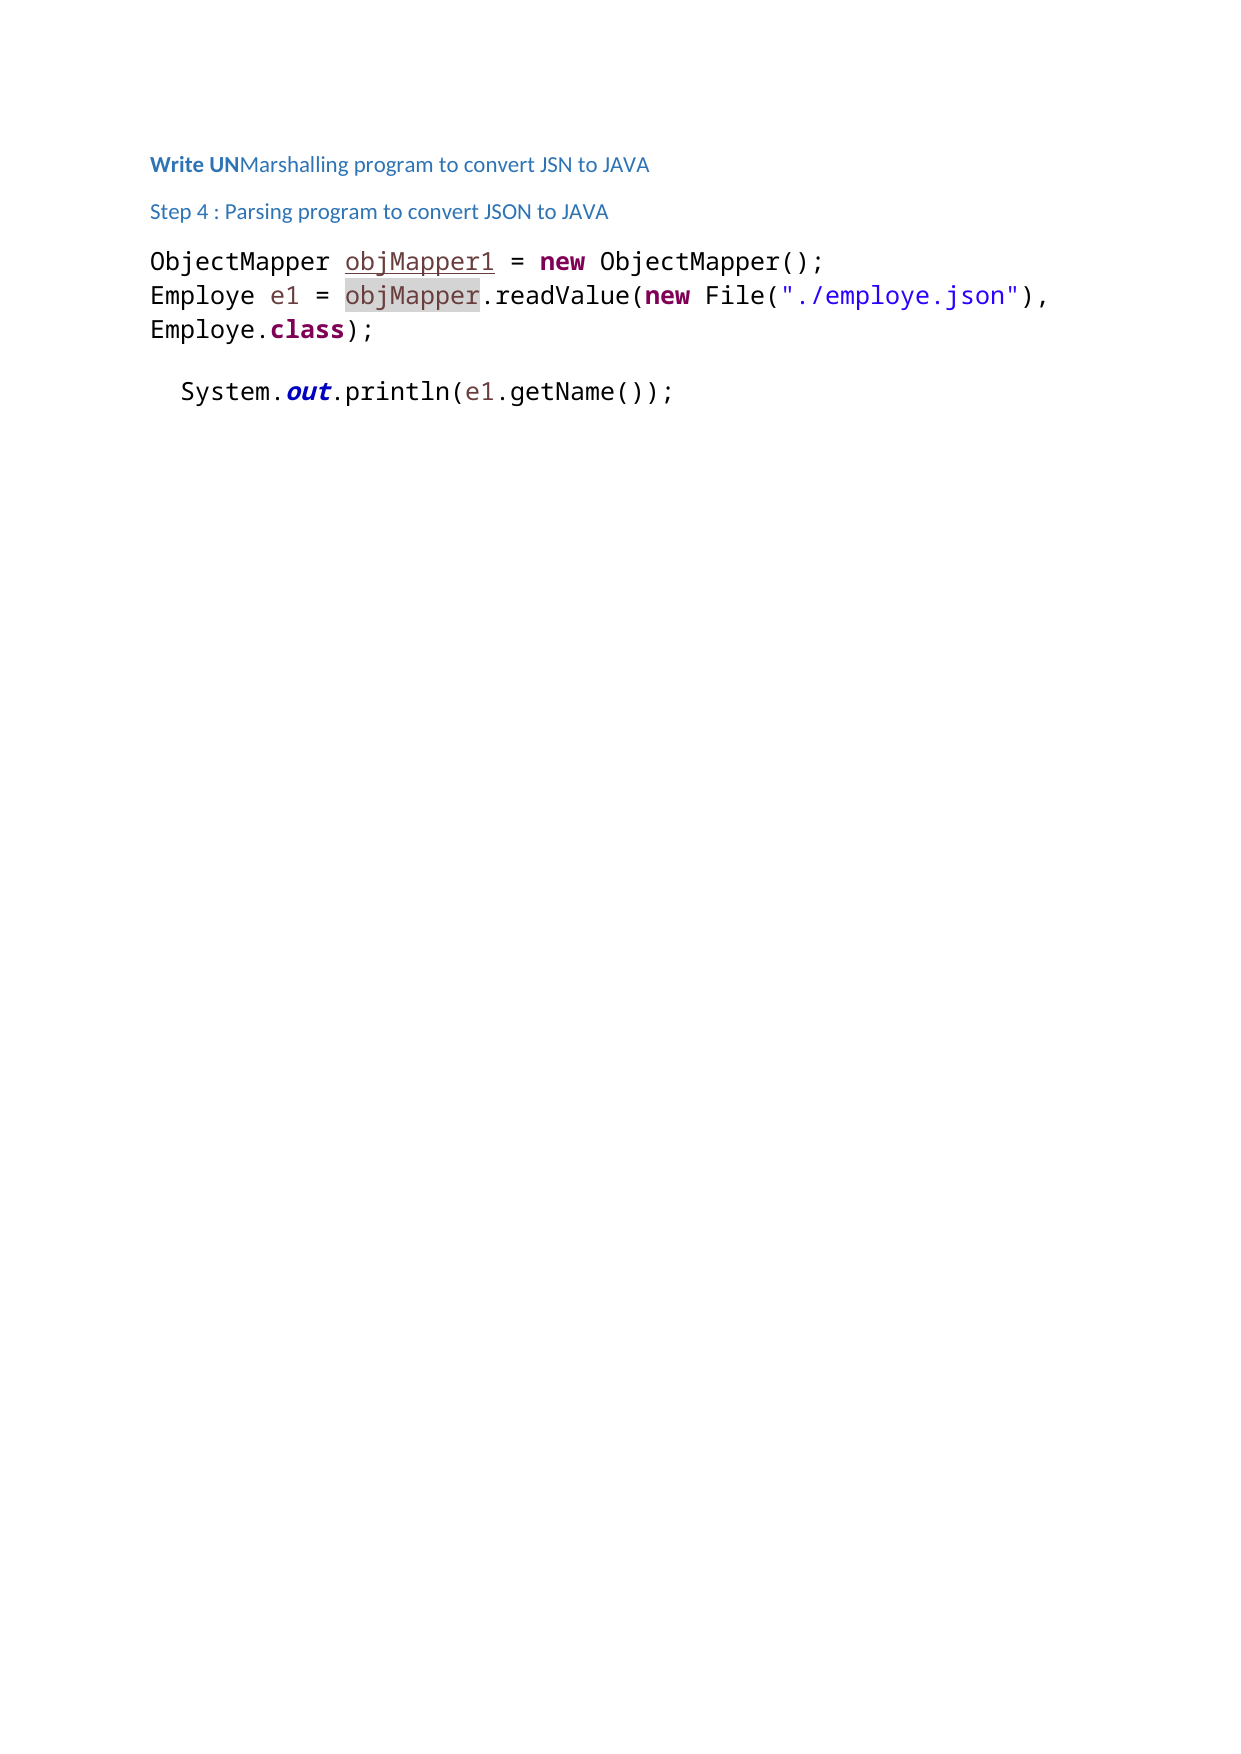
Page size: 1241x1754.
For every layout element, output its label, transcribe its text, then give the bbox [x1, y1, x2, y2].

text ObjectMapper objMapper1 = new ObjectMapper(); [150, 244, 1090, 278]
text Employe e1 = objMapper.readValue(new File("./employe.json"), Employe.class); [150, 278, 1090, 346]
text Step 4 : Parsing program to convert JSON to JAVA [150, 197, 1090, 225]
text Write UNMarshalling program to convert JSN to JAVA [150, 150, 1090, 178]
text System.out.println(e1.getName()); [150, 374, 1090, 408]
